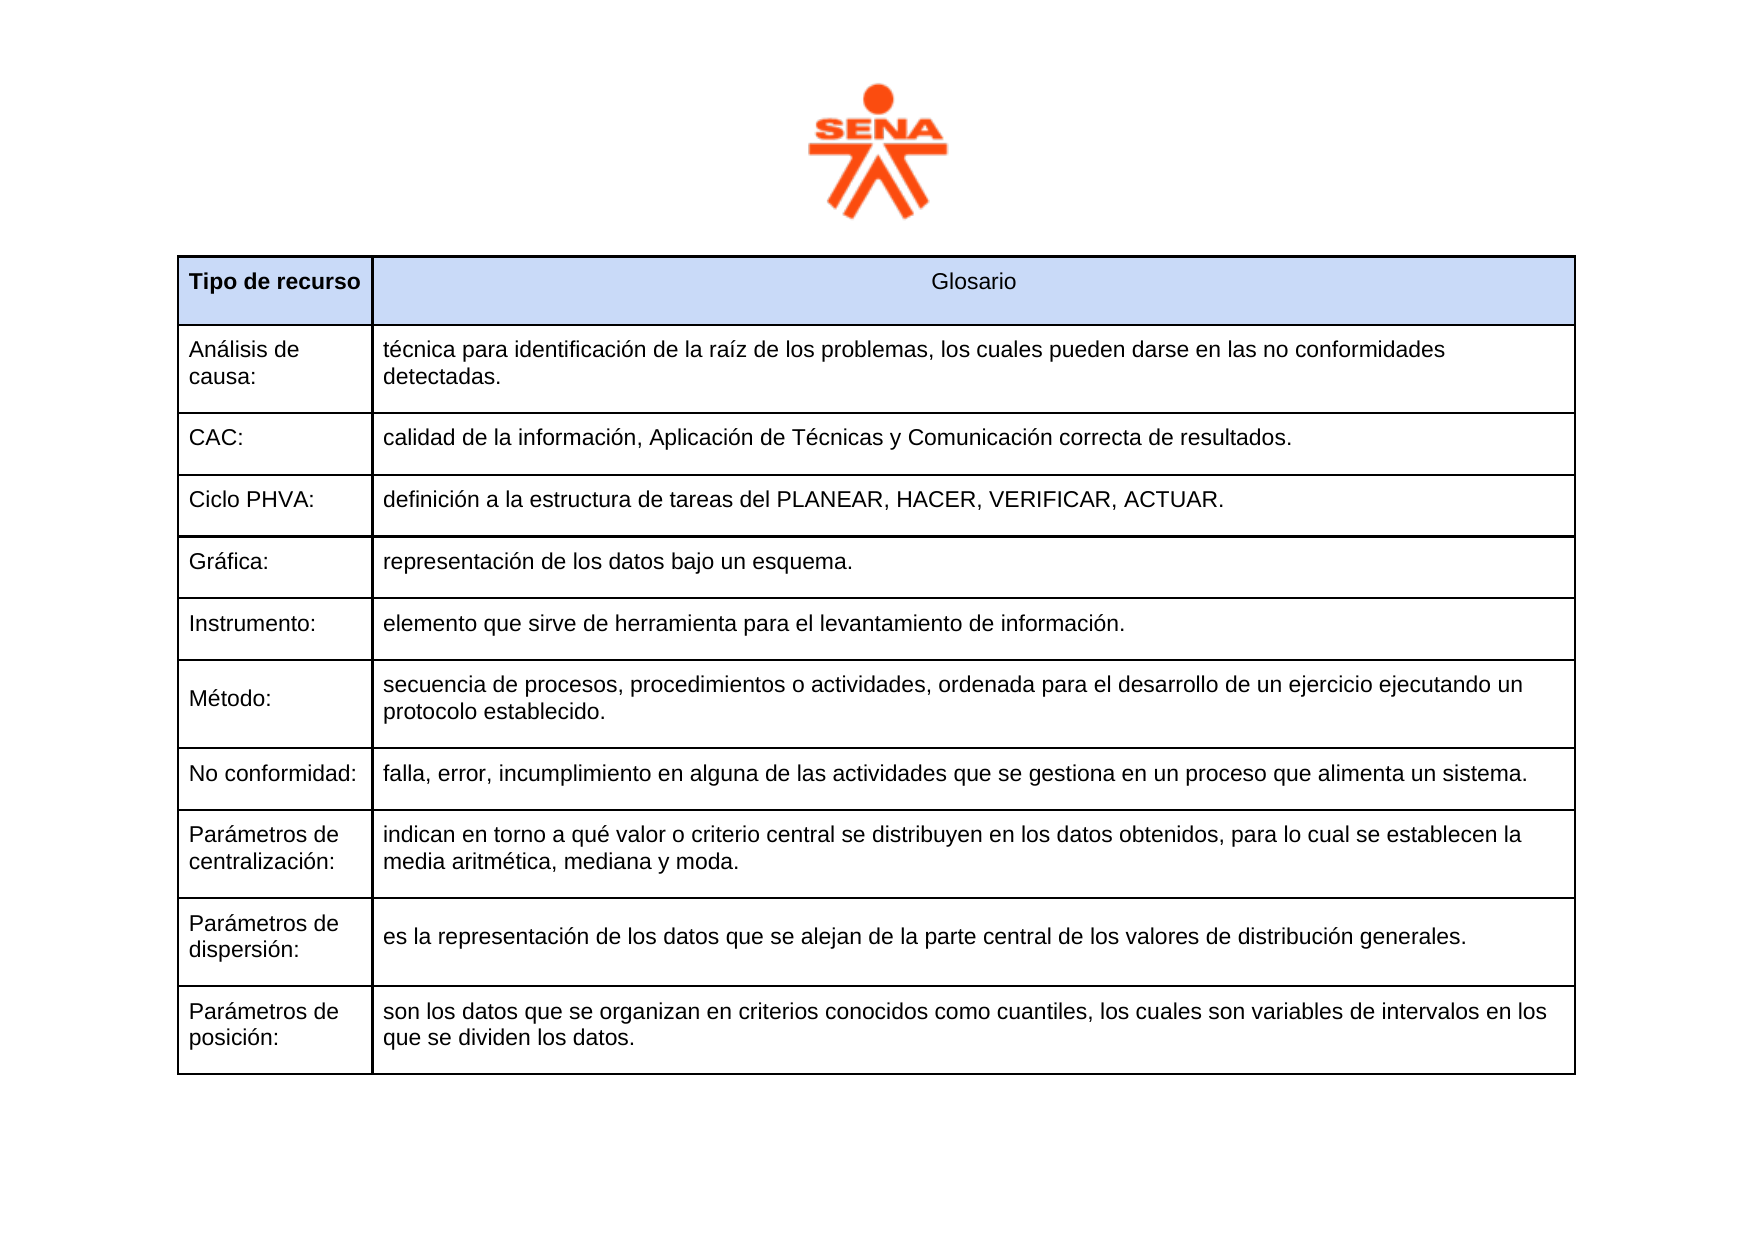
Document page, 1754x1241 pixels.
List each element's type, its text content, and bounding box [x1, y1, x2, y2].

table_header Glosario [374, 258, 1574, 324]
table_cell falla, error, incumplimiento en alguna de las actividades que se gestiona en un proceso que alimenta un sistema. [374, 749, 1574, 809]
table_cell No conformidad: [179, 749, 371, 809]
table_cell elemento que sirve de herramienta para el levantamiento de información. [374, 599, 1574, 659]
table_cell es la representación de los datos que se alejan de la parte central de los valores de distribución generales. [374, 899, 1574, 985]
table_cell Parámetros de posición: [179, 987, 371, 1073]
table_cell indican en torno a qué valor o criterio central se distribuyen en los datos obtenidos, para lo cual se establecen la media aritmética, mediana y moda. [374, 811, 1574, 897]
table_cell Método: [179, 661, 371, 747]
table_cell son los datos que se organizan en criterios conocidos como cuantiles, los cuales son variables de intervalos en los que se dividen los datos. [374, 987, 1574, 1073]
picture [796, 75, 958, 227]
table_cell calidad de la información, Aplicación de Técnicas y Comunicación correcta de resultados. [374, 414, 1574, 474]
table_cell Ciclo PHVA: [179, 476, 371, 535]
table_cell Parámetros de dispersión: [179, 899, 371, 985]
table_cell definición a la estructura de tareas del PLANEAR, HACER, VERIFICAR, ACTUAR. [374, 476, 1574, 535]
table_cell representación de los datos bajo un esquema. [374, 538, 1574, 597]
table_cell Parámetros de centralización: [179, 811, 371, 897]
table_cell Instrumento: [179, 599, 371, 659]
table_header Tipo de recurso [179, 258, 371, 324]
table_cell técnica para identificación de la raíz de los problemas, los cuales pueden darse en las no conformidades detectadas. [374, 326, 1574, 412]
table_cell CAC: [179, 414, 371, 474]
table_cell Gráfica: [179, 538, 371, 597]
table_cell Análisis de causa: [179, 326, 371, 412]
table_cell secuencia de procesos, procedimientos o actividades, ordenada para el desarrollo de un ejercicio ejecutando un protocolo establecido. [374, 661, 1574, 747]
